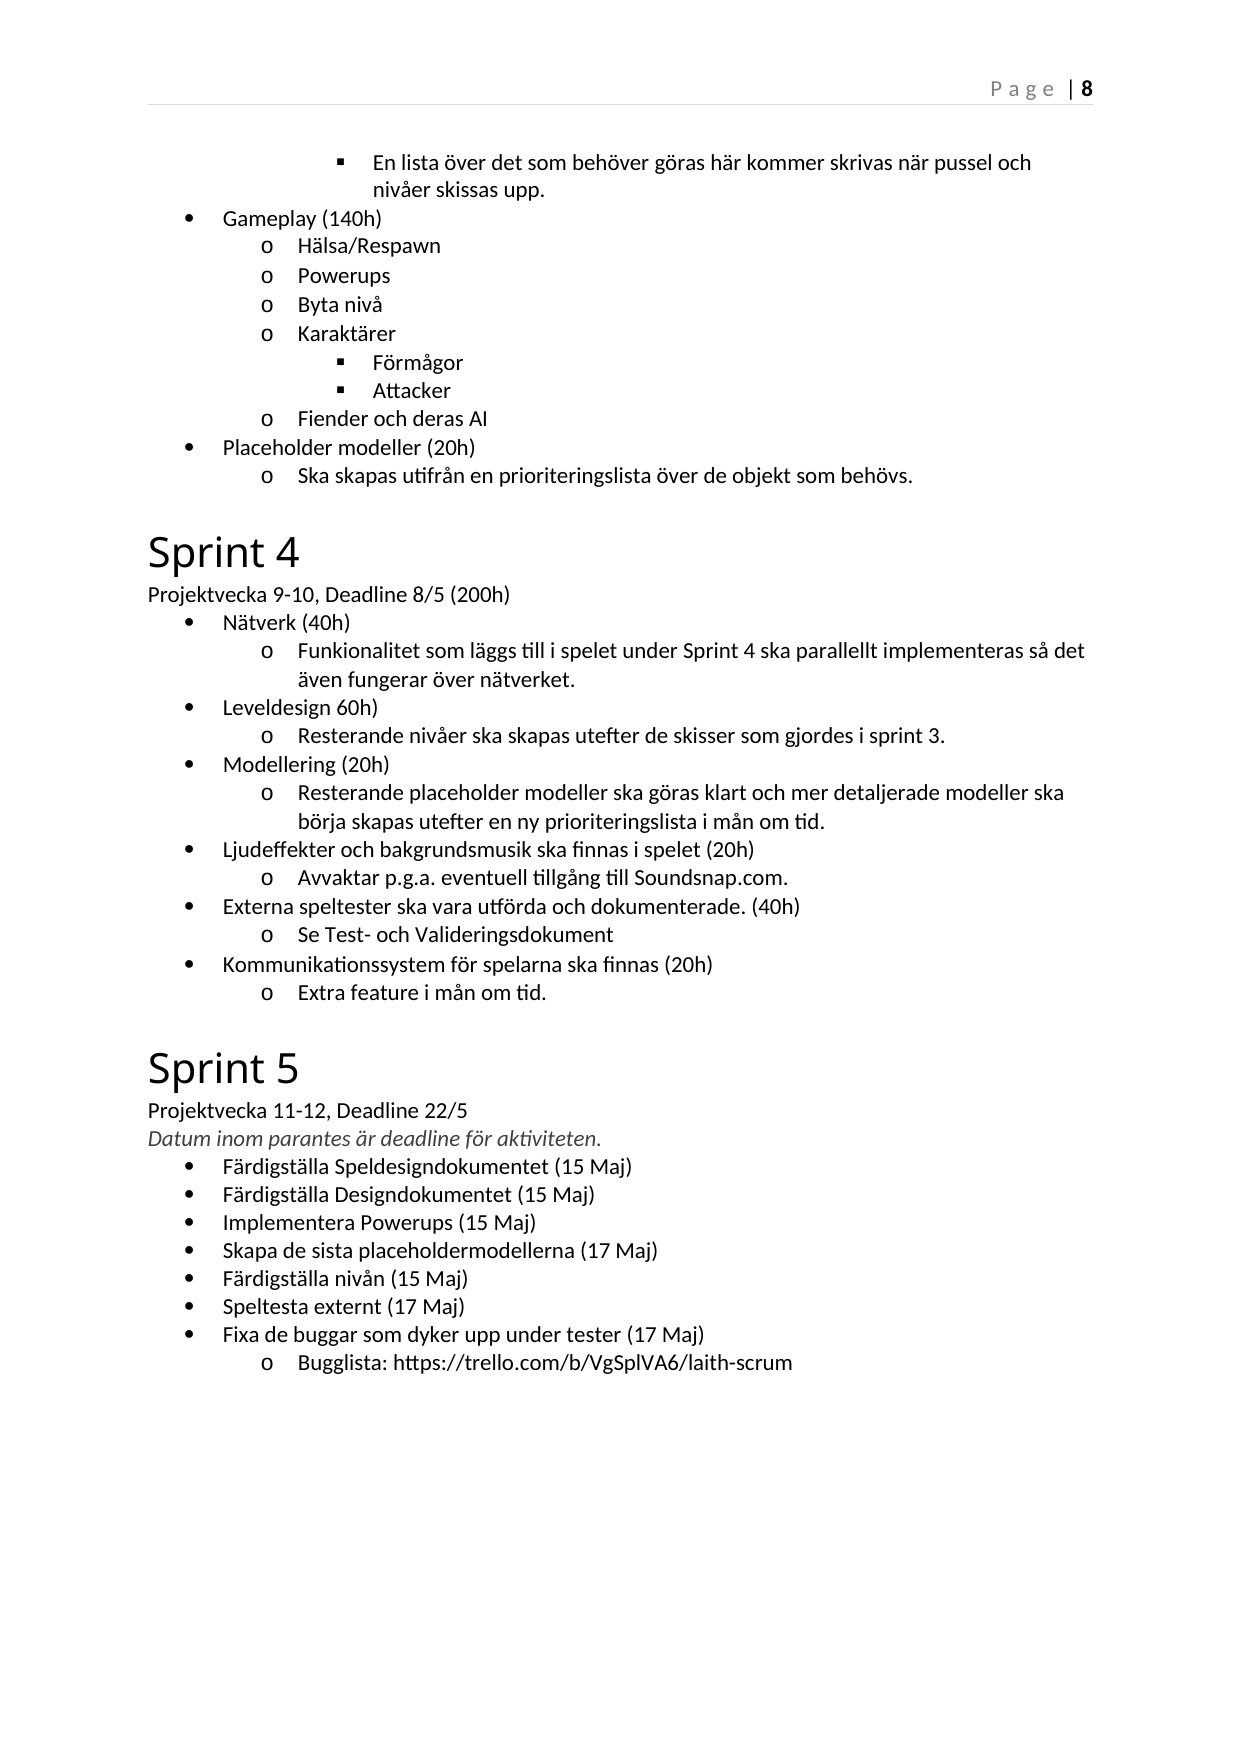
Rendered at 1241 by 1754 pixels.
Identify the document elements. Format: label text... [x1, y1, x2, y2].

subtitle Sprint 4 [148, 523, 1093, 580]
list Nätverk (40h) [185, 608, 1093, 636]
list Ljudeffekter och bakgrundsmusik ska finnas i spelet (20h) [185, 835, 1093, 863]
list Skapa de sista placeholdermodellerna (17 Maj) [185, 1236, 1093, 1264]
list Speltesta externt (17 Maj) [185, 1292, 1093, 1320]
list Karaktärer [260, 319, 1093, 348]
list Färdigställa nivån (15 Maj) [185, 1264, 1093, 1292]
list Externa speltester ska vara utförda och dokumenterade. (40h) [185, 892, 1093, 921]
list Attacker [335, 376, 1093, 404]
list Fiender och deras AI [260, 404, 1093, 433]
list Förmågor [335, 348, 1093, 376]
list Resterande placeholder modeller ska göras klart och mer detaljerade modeller ska börja skapas utefter en ny prioriteringslista i mån om tid. [260, 778, 1093, 835]
list Gameplay (140h) [185, 204, 1093, 232]
list Byta nivå [260, 290, 1093, 319]
list Placeholder modeller (20h) [185, 433, 1093, 462]
list Leveldesign 60h) [185, 693, 1093, 721]
list Modellering (20h) [185, 750, 1093, 778]
text Projektvecka 9-10, Deadline 8/5 (200h) [148, 580, 1093, 608]
list Färdigställa Designdokumentet (15 Maj) [185, 1180, 1093, 1208]
list En lista över det som behöver göras här kommer skrivas när pussel och nivåer skissas upp. [335, 148, 1093, 204]
list Ska skapas utifrån en prioriteringslista över de objekt som behövs. [260, 462, 1093, 491]
list Färdigställa Speldesigndokumentet (15 Maj) [185, 1152, 1093, 1180]
list Resterande nivåer ska skapas utefter de skisser som gjordes i sprint 3. [260, 721, 1093, 750]
list Kommunikationssystem för spelarna ska finnas (20h) [185, 950, 1093, 978]
list Funkionalitet som läggs till i spelet under Sprint 4 ska parallellt implementeras så det även fungerar över nätverket. [260, 636, 1093, 693]
list Extra feature i mån om tid. [260, 978, 1093, 1007]
list Se Test- och Valideringsdokument [260, 921, 1093, 950]
list Implementera Powerups (15 Maj) [185, 1208, 1093, 1236]
text Projektvecka 11-12, Deadline 22/5 [148, 1096, 1093, 1124]
list Avvaktar p.g.a. eventuell tillgång till Soundsnap.com. [260, 863, 1093, 892]
list Powerups [260, 261, 1093, 290]
list Hälsa/Respawn [260, 232, 1093, 261]
subtitle Sprint 5 [148, 1039, 1093, 1096]
list Fixa de buggar som dyker upp under tester (17 Maj) [185, 1320, 1093, 1348]
text Datum inom parantes är deadline för aktiviteten. [148, 1124, 1093, 1152]
list Bugglista: https://trello.com/b/VgSplVA6/laith-scrum [260, 1348, 1093, 1377]
